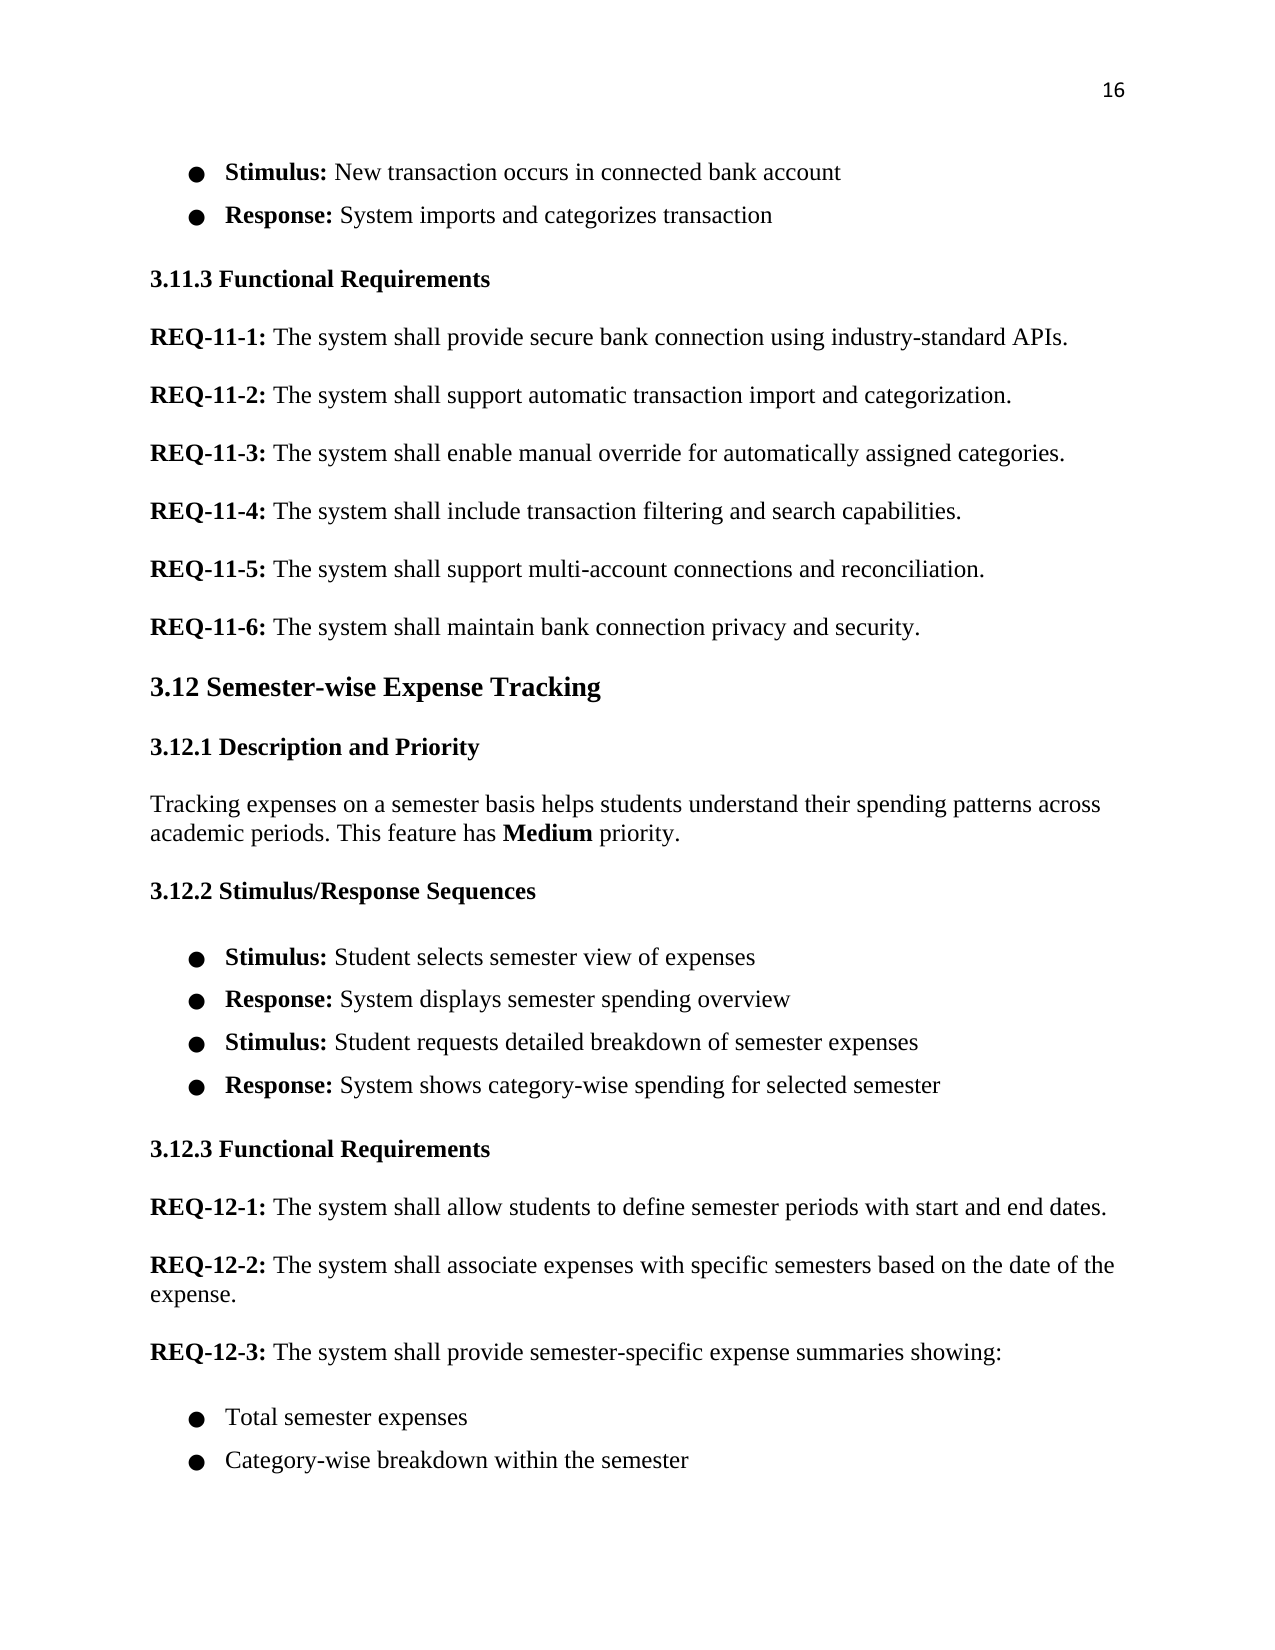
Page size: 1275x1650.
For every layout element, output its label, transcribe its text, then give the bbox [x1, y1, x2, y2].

list Stimulus: New transaction occurs in connected bank account [187, 150, 1125, 193]
text REQ-11-5: The system shall support multi-account connections and reconciliation. [150, 554, 1125, 583]
list Stimulus: Student selects semester view of expenses [187, 934, 1125, 977]
list Category-wise breakdown within the semester [187, 1437, 1125, 1480]
text REQ-12-1: The system shall allow students to define semester periods with start and end dates. [150, 1192, 1125, 1221]
text REQ-12-2: The system shall associate expenses with specific semesters based on the date of the expense. [150, 1250, 1125, 1307]
text REQ-11-2: The system shall support automatic transaction import and categorization. [150, 380, 1125, 409]
text REQ-11-3: The system shall enable manual override for automatically assigned categories. [150, 438, 1125, 467]
list Response: System shows category-wise spending for selected semester [187, 1062, 1125, 1105]
text 3.12.2 Stimulus/Response Sequences [150, 876, 1125, 905]
subtitle 3.12 Semester-wise Expense Tracking [150, 670, 1125, 702]
text 3.12.3 Functional Requirements [150, 1134, 1125, 1163]
text REQ-11-1: The system shall provide secure bank connection using industry-standard APIs. [150, 322, 1125, 351]
list Response: System imports and categorizes transaction [187, 193, 1125, 235]
text 3.11.3 Functional Requirements [150, 264, 1125, 293]
text REQ-12-3: The system shall provide semester-specific expense summaries showing: [150, 1337, 1125, 1365]
text REQ-11-6: The system shall maintain bank connection privacy and security. [150, 612, 1125, 641]
list Total semester expenses [187, 1394, 1125, 1437]
list Response: System displays semester spending overview [187, 977, 1125, 1019]
text REQ-11-4: The system shall include transaction filtering and search capabilities. [150, 496, 1125, 525]
list Stimulus: Student requests detailed breakdown of semester expenses [187, 1019, 1125, 1062]
text 3.12.1 Description and Priority [150, 732, 1125, 760]
text Tracking expenses on a semester basis helps students understand their spending patterns across academic periods. This feature has Medium priority. [150, 789, 1125, 847]
